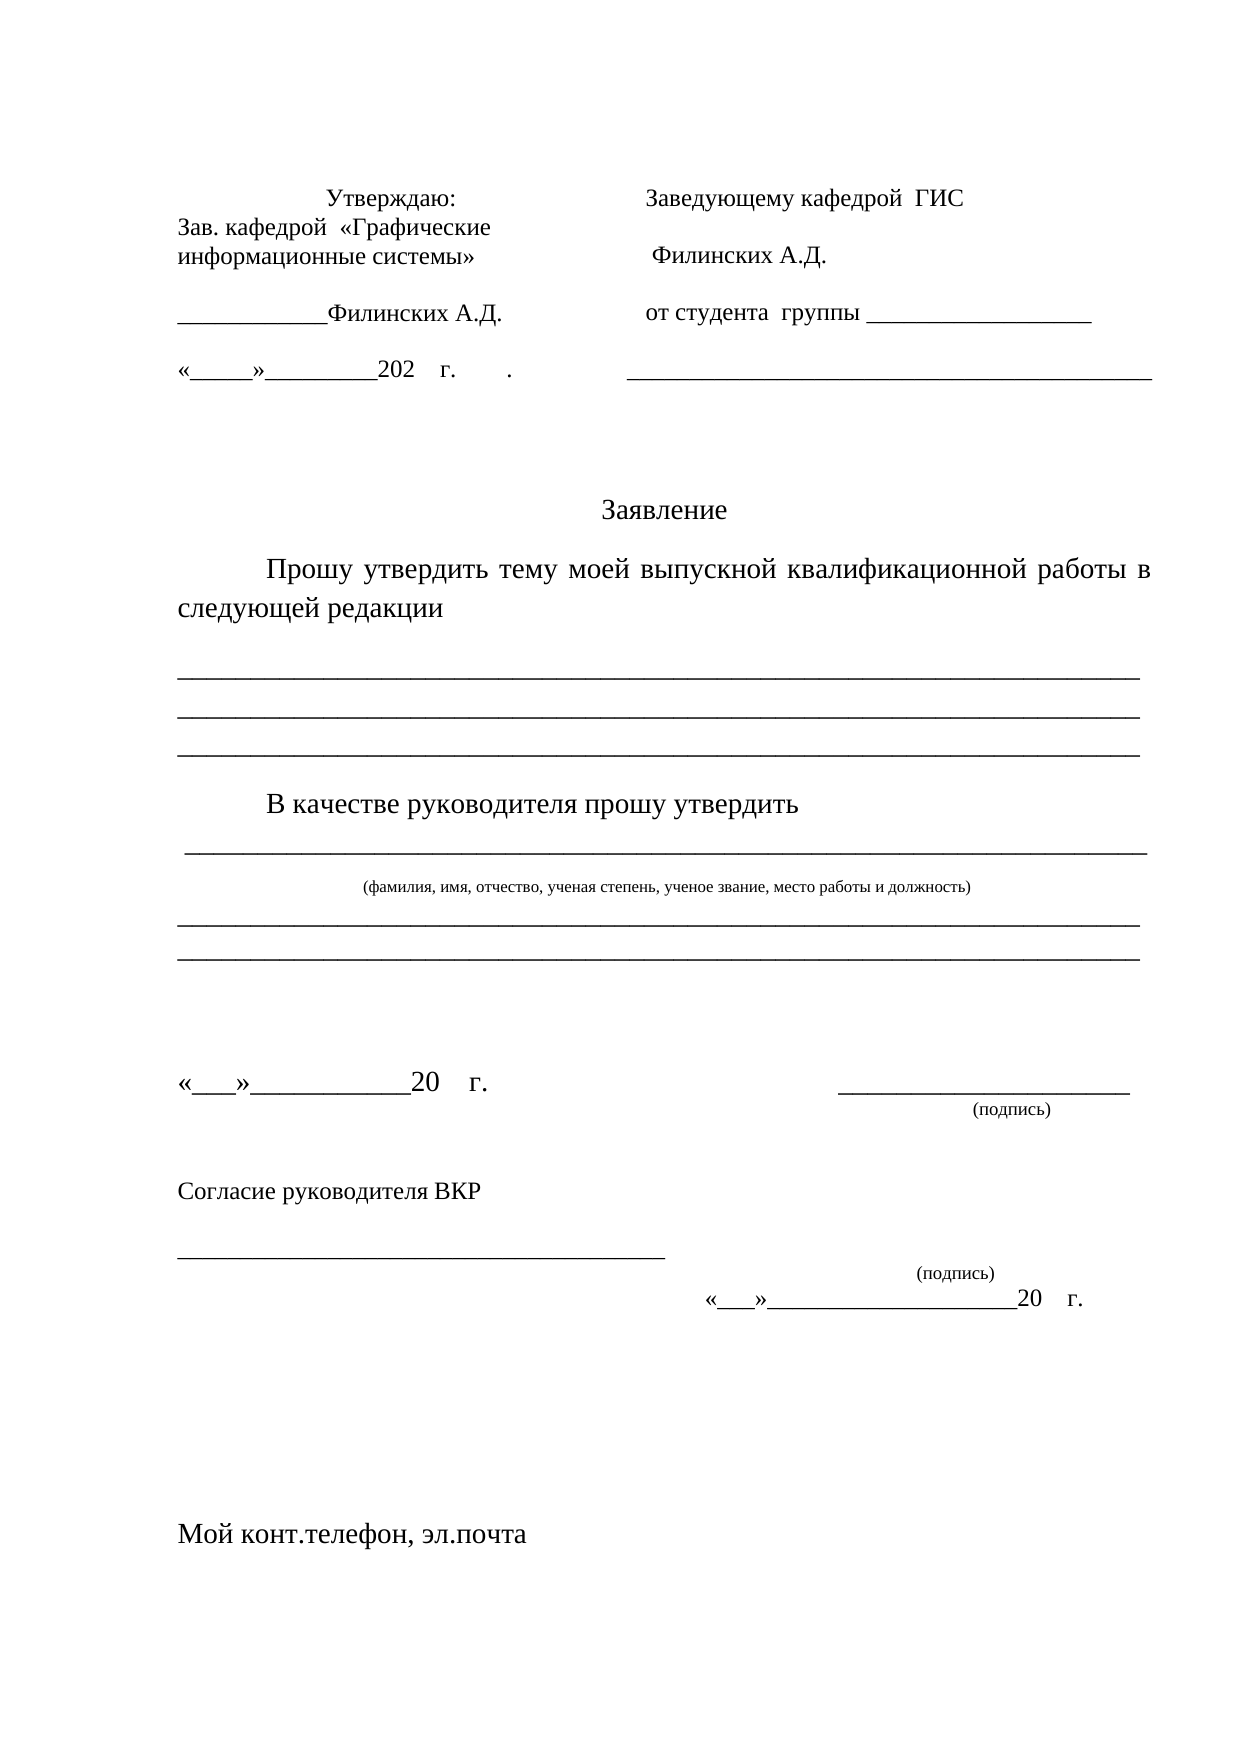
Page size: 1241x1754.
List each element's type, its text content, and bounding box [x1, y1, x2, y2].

table_header Утверждаю: Зав. кафедрой «Графические информационные системы» ____________Филинских А.Д. «_____»_________202 г. . [166, 184, 615, 433]
text __________________________________________________________________ [177, 824, 1152, 858]
text __________________________________________________________________ [177, 897, 1152, 930]
text Прошу утвердить тему моей выпускной квалификационной работы в следующей редакции [177, 552, 1152, 624]
text (фамилия, имя, отчество, ученая степень, ученое звание, место работы и должность) [177, 863, 1152, 897]
text «___»___________20 г. ____________________ [177, 1064, 1152, 1098]
text Согласие руководителя ВКР [177, 1176, 1152, 1205]
text (подпись) [177, 1098, 1152, 1119]
text В качестве руководителя прошу утвердить [177, 786, 1152, 819]
text _______________________________________ [177, 1205, 1152, 1262]
text (подпись) [177, 1262, 1152, 1283]
table_header Заведующему кафедрой ГИС Филинских А.Д. от студента группы __________________ __________________________________________ [615, 184, 1163, 433]
text «___»____________________20 г. [177, 1283, 1152, 1312]
text Мой конт.телефон, эл.почта [177, 1516, 1152, 1549]
text Заявление [177, 492, 1152, 526]
text ______________________________________________________________________________________________________________________________________________________________________________________________________ [177, 649, 1152, 760]
text __________________________________________________________________ [177, 930, 1152, 964]
